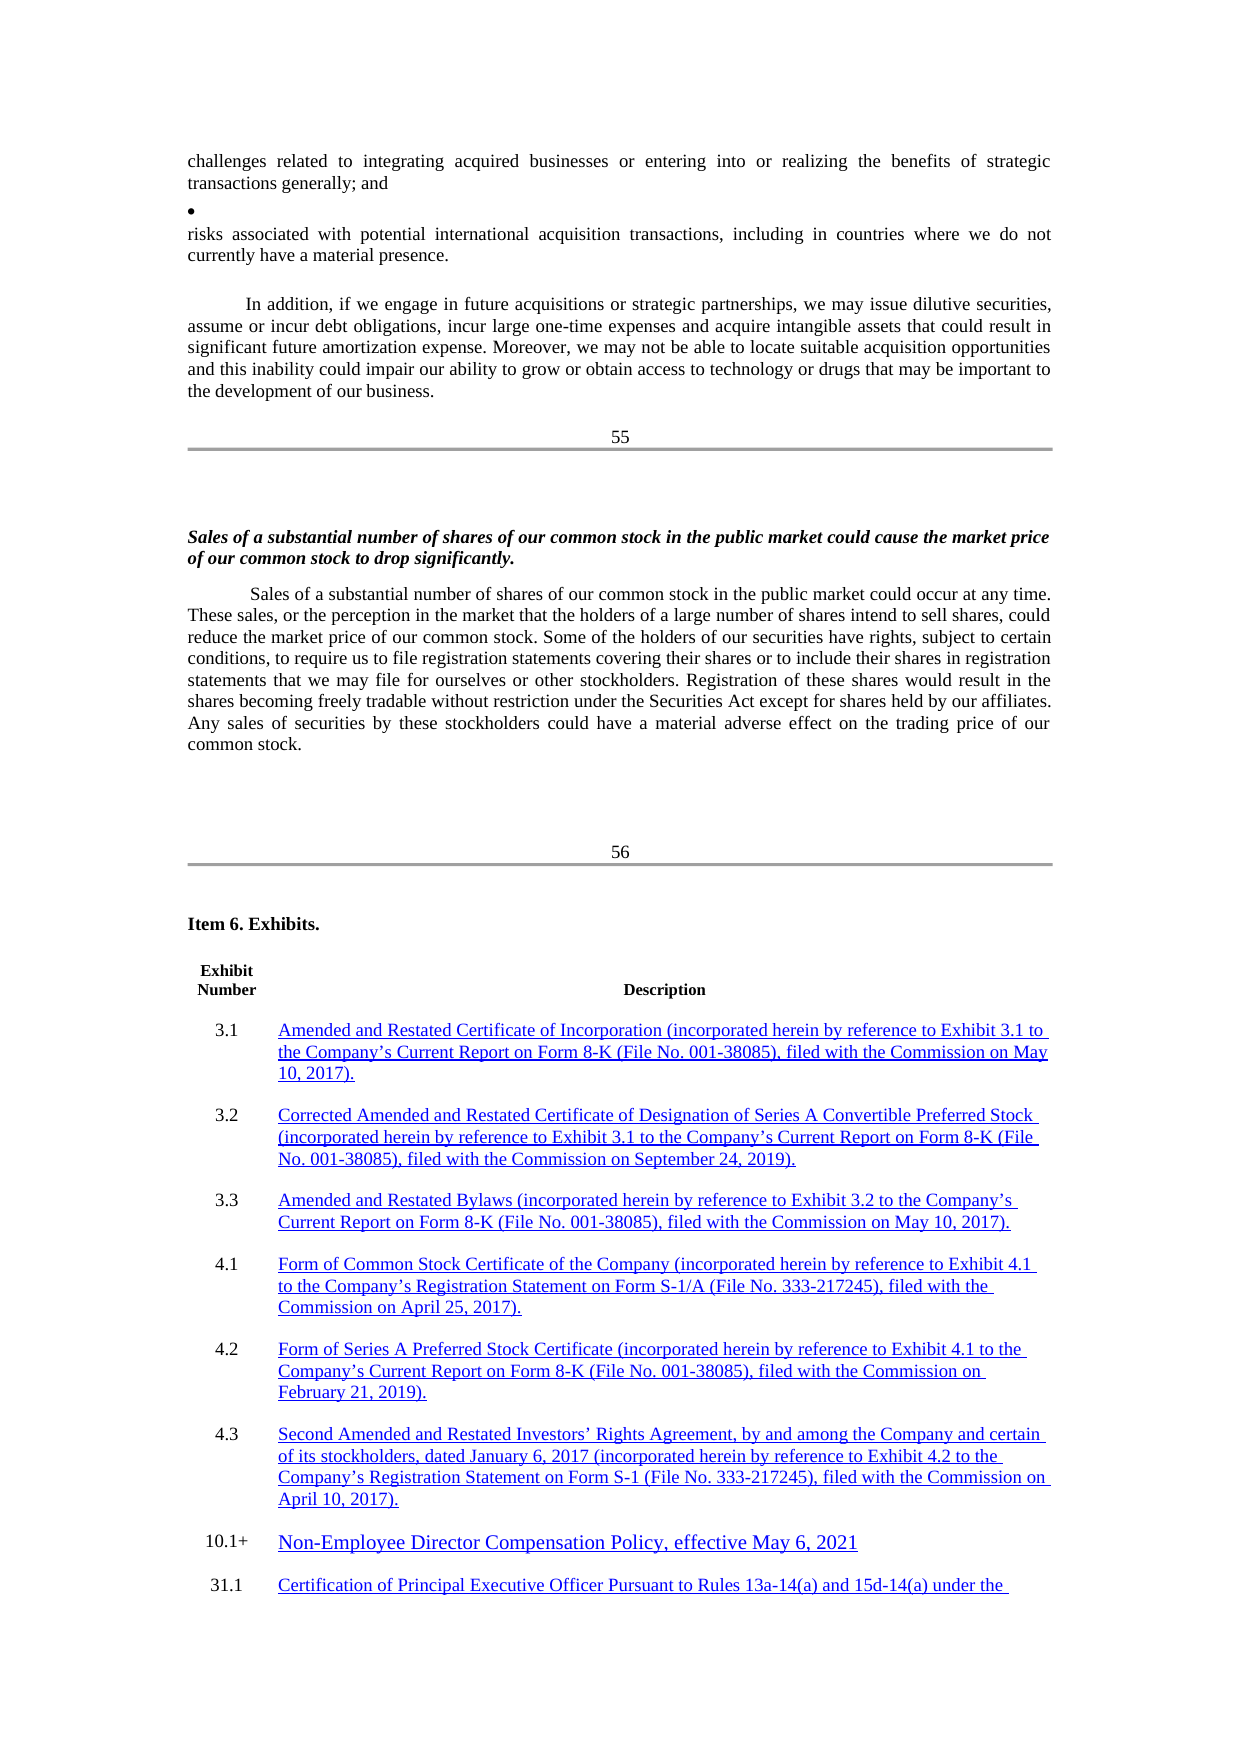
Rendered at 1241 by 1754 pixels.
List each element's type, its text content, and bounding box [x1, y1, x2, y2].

text risks associated with potential international acquisition transactions, including in countries where we do not currently have a material presence. [187, 223, 1053, 266]
text challenges related to integrating acquired businesses or entering into or realizing the benefits of strategic transactions generally; and [187, 150, 1053, 193]
text 55 [187, 426, 1053, 447]
text In addition, if we engage in future acquisitions or strategic partnerships, we may issue dilutive securities, assume or incur debt obligations, incur large one-time expenses and acquire intangible assets that could result in significant future amortization expense. Moreover, we may not be able to locate suitable acquisition opportunities and this inability could impair our ability to grow or obtain access to technology or drugs that may be important to the development of our business. [187, 293, 1053, 401]
text Item 6. Exhibits. [187, 913, 1053, 935]
text 56 [187, 841, 1053, 863]
text Sales of a substantial number of shares of our common stock in the public market could cause the market price of our common stock to drop significantly. [187, 526, 1053, 569]
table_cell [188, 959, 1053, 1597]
text Sales of a substantial number of shares of our common stock in the public market could occur at any time. These sales, or the perception in the market that the holders of a large number of shares intend to sell shares, could reduce the market price of our common stock. Some of the holders of our securities have rights, subject to certain conditions, to require us to file registration statements covering their shares or to include their shares in registration statements that we may file for ourselves or other stockholders. Registration of these shares would result in the shares becoming freely tradable without restriction under the Securities Act except for shares held by our affiliates. Any sales of securities by these stockholders could have a material adverse effect on the trading price of our common stock. [187, 582, 1053, 755]
